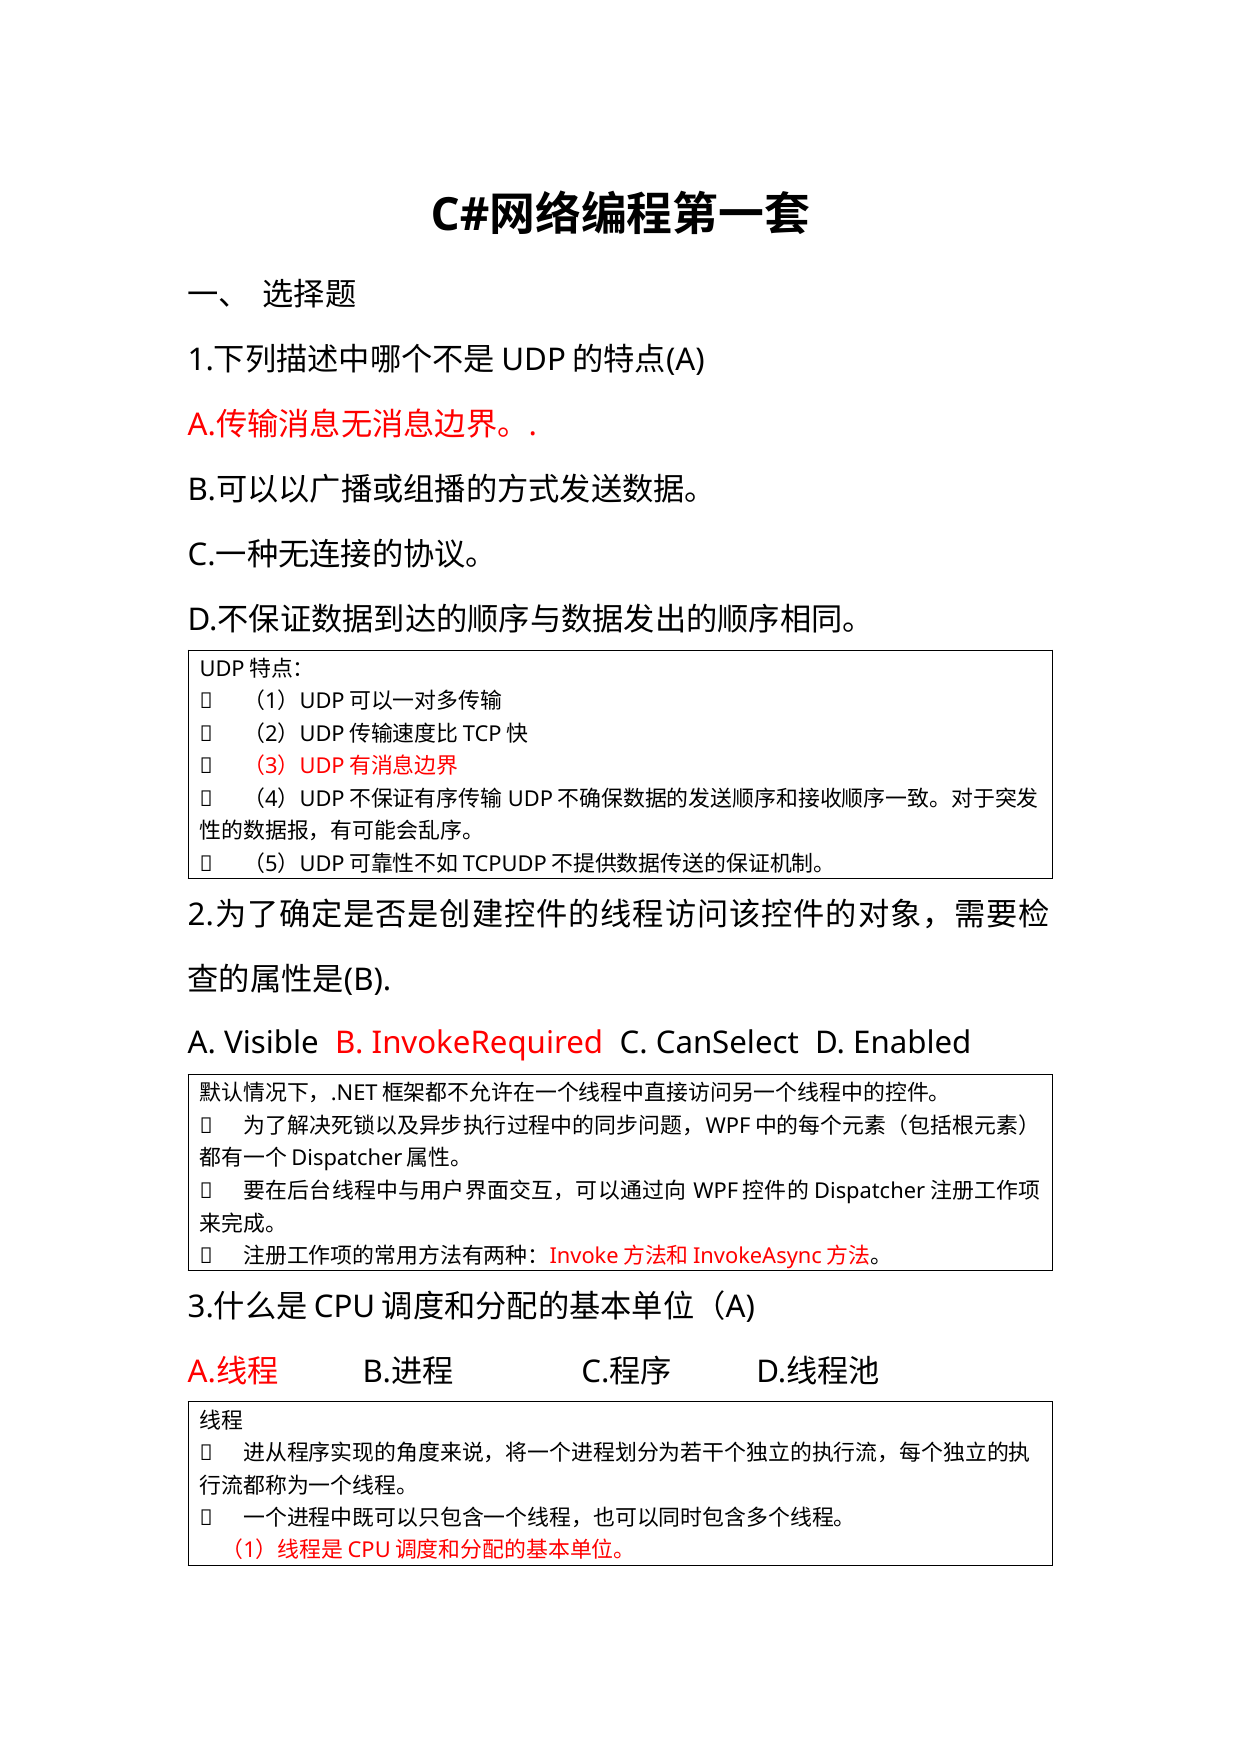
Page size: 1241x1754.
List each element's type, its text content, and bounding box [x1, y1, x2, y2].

text D.不保证数据到达的顺序与数据发出的顺序相同。 [187, 584, 1053, 649]
text 3.什么是CPU调度和分配的基本单位（A) [187, 1271, 1053, 1336]
table_header UDP特点：  （1）UDP可以一对多传输  （2）UDP传输速度比TCP快  （3）UDP有消息边界  （4）UDP不保证有序传输 UDP不确保数据的发送顺序和接收顺序一致。对于突发性的数据报，有可能会乱序。  （5）UDP可靠性不如TCPUDP不提供数据传送的保证机制。 [189, 651, 1052, 878]
text A. Visible B. InvokeRequired C. CanSelect D. Enabled [187, 1009, 1053, 1074]
table_header 默认情况下，.NET框架都不允许在一个线程中直接访问另一个线程中的控件。  为了解决死锁以及异步执行过程中的同步问题，WPF中的每个元素（包括根元素）都有一个Dispatcher属性。  要在后台线程中与用户界面交互，可以通过向WPF控件的Dispatcher注册工作项来完成。  注册工作项的常用方法有两种：Invoke方法和InvokeAsync方法。 [189, 1075, 1052, 1270]
text B.可以以广播或组播的方式发送数据。 [187, 454, 1053, 519]
text C.一种无连接的协议。 [187, 519, 1053, 584]
text 2.为了确定是否是创建控件的线程访问该控件的对象，需要检查的属性是(B). [187, 879, 1053, 1009]
list 选择题 [187, 259, 1053, 324]
text A.线程 B.进程 C.程序 D.线程池 [187, 1336, 1053, 1401]
text C#网络编程第一套 [187, 162, 1053, 259]
text 1.下列描述中哪个不是UDP的特点(A) [187, 324, 1053, 389]
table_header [189, 1402, 1052, 1565]
text A.传输消息无消息边界。. [187, 389, 1053, 454]
